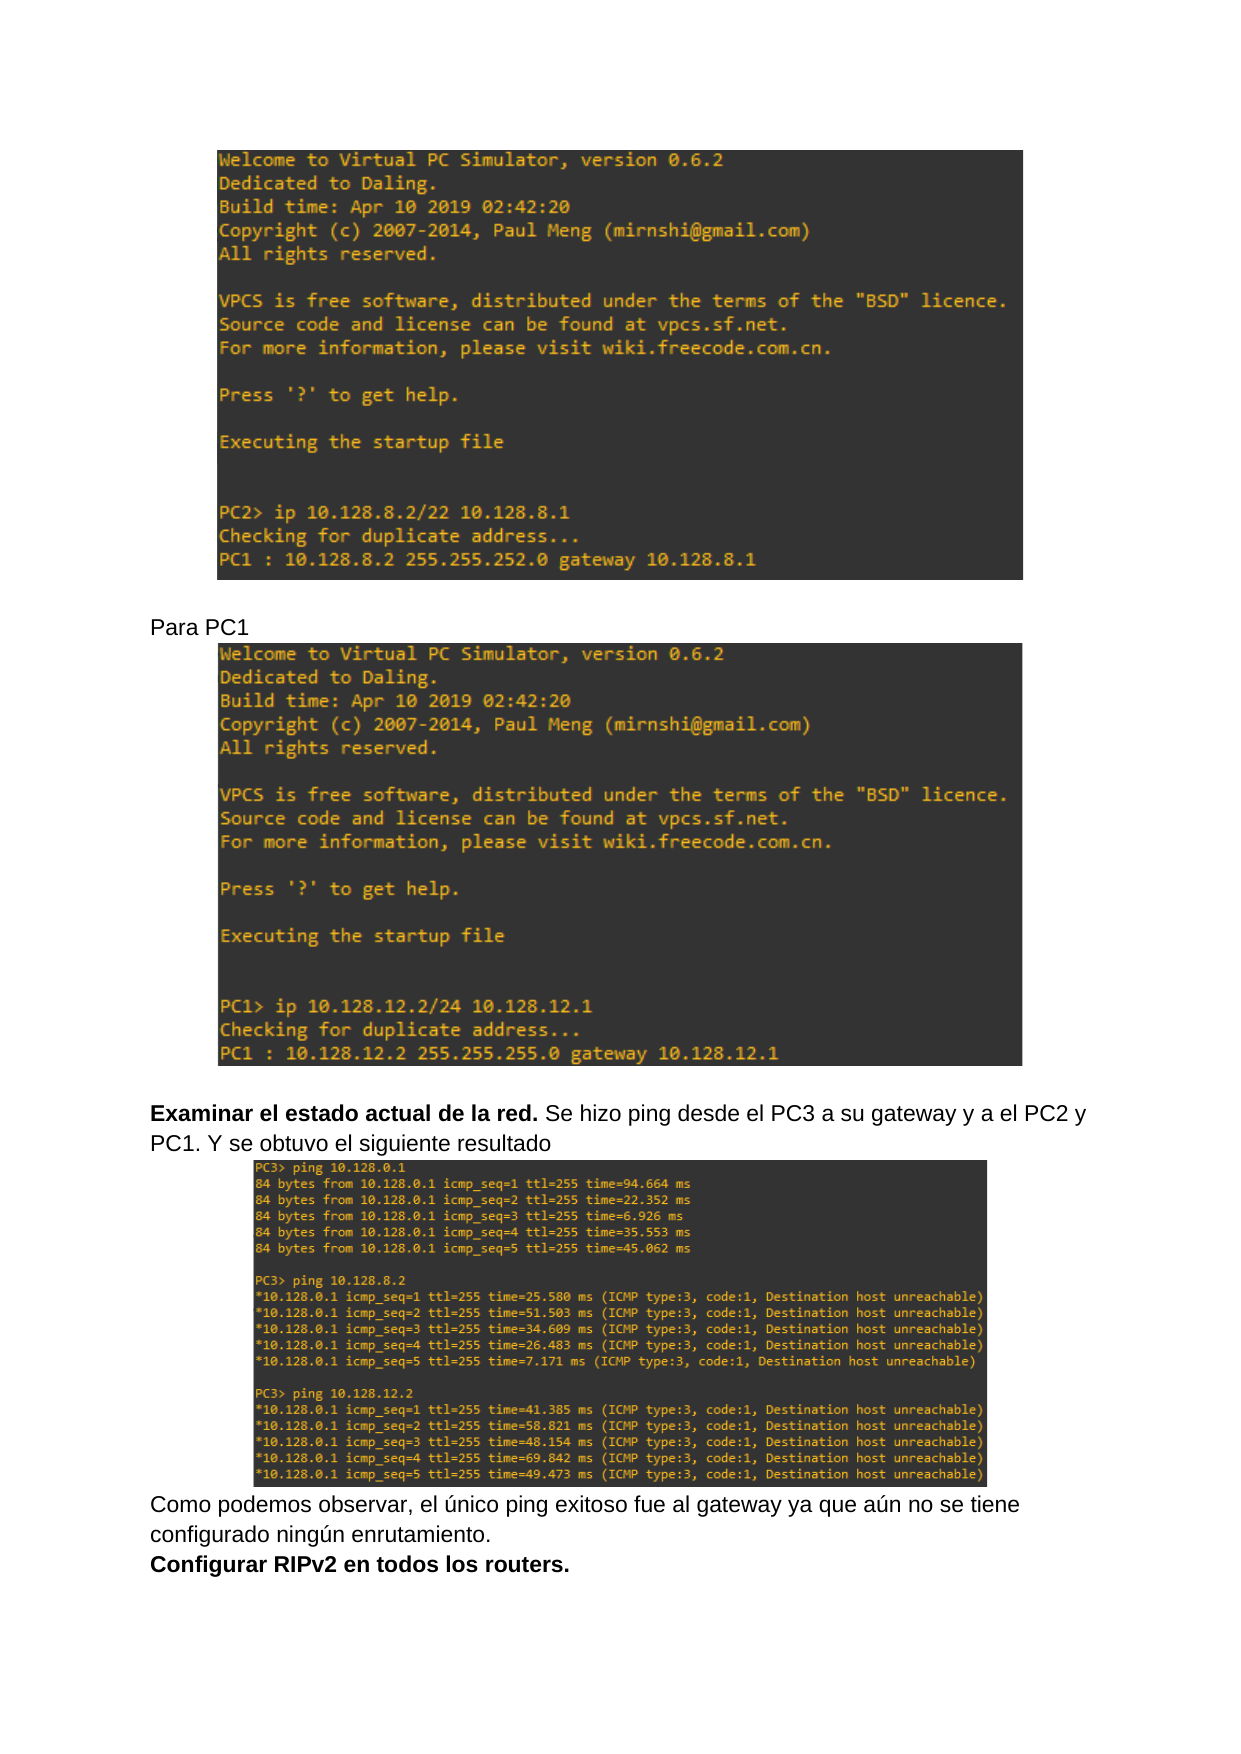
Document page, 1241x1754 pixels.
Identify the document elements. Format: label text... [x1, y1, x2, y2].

text Para PC1 [150, 614, 1090, 640]
text Configurar RIPv2 en todos los routers. [150, 1551, 1090, 1578]
text Como podemos observar, el único ping exitoso fue al gateway ya que aún no se tiene configurado ningún enrutamiento. [150, 1491, 1090, 1547]
picture [217, 150, 1024, 580]
picture [253, 1160, 988, 1487]
text Examinar el estado actual de la red. Se hizo ping desde el PC3 a su gateway y a el PC2 y PC1. Y se obtuvo el siguiente resultado [150, 1100, 1090, 1156]
picture [217, 643, 1023, 1066]
